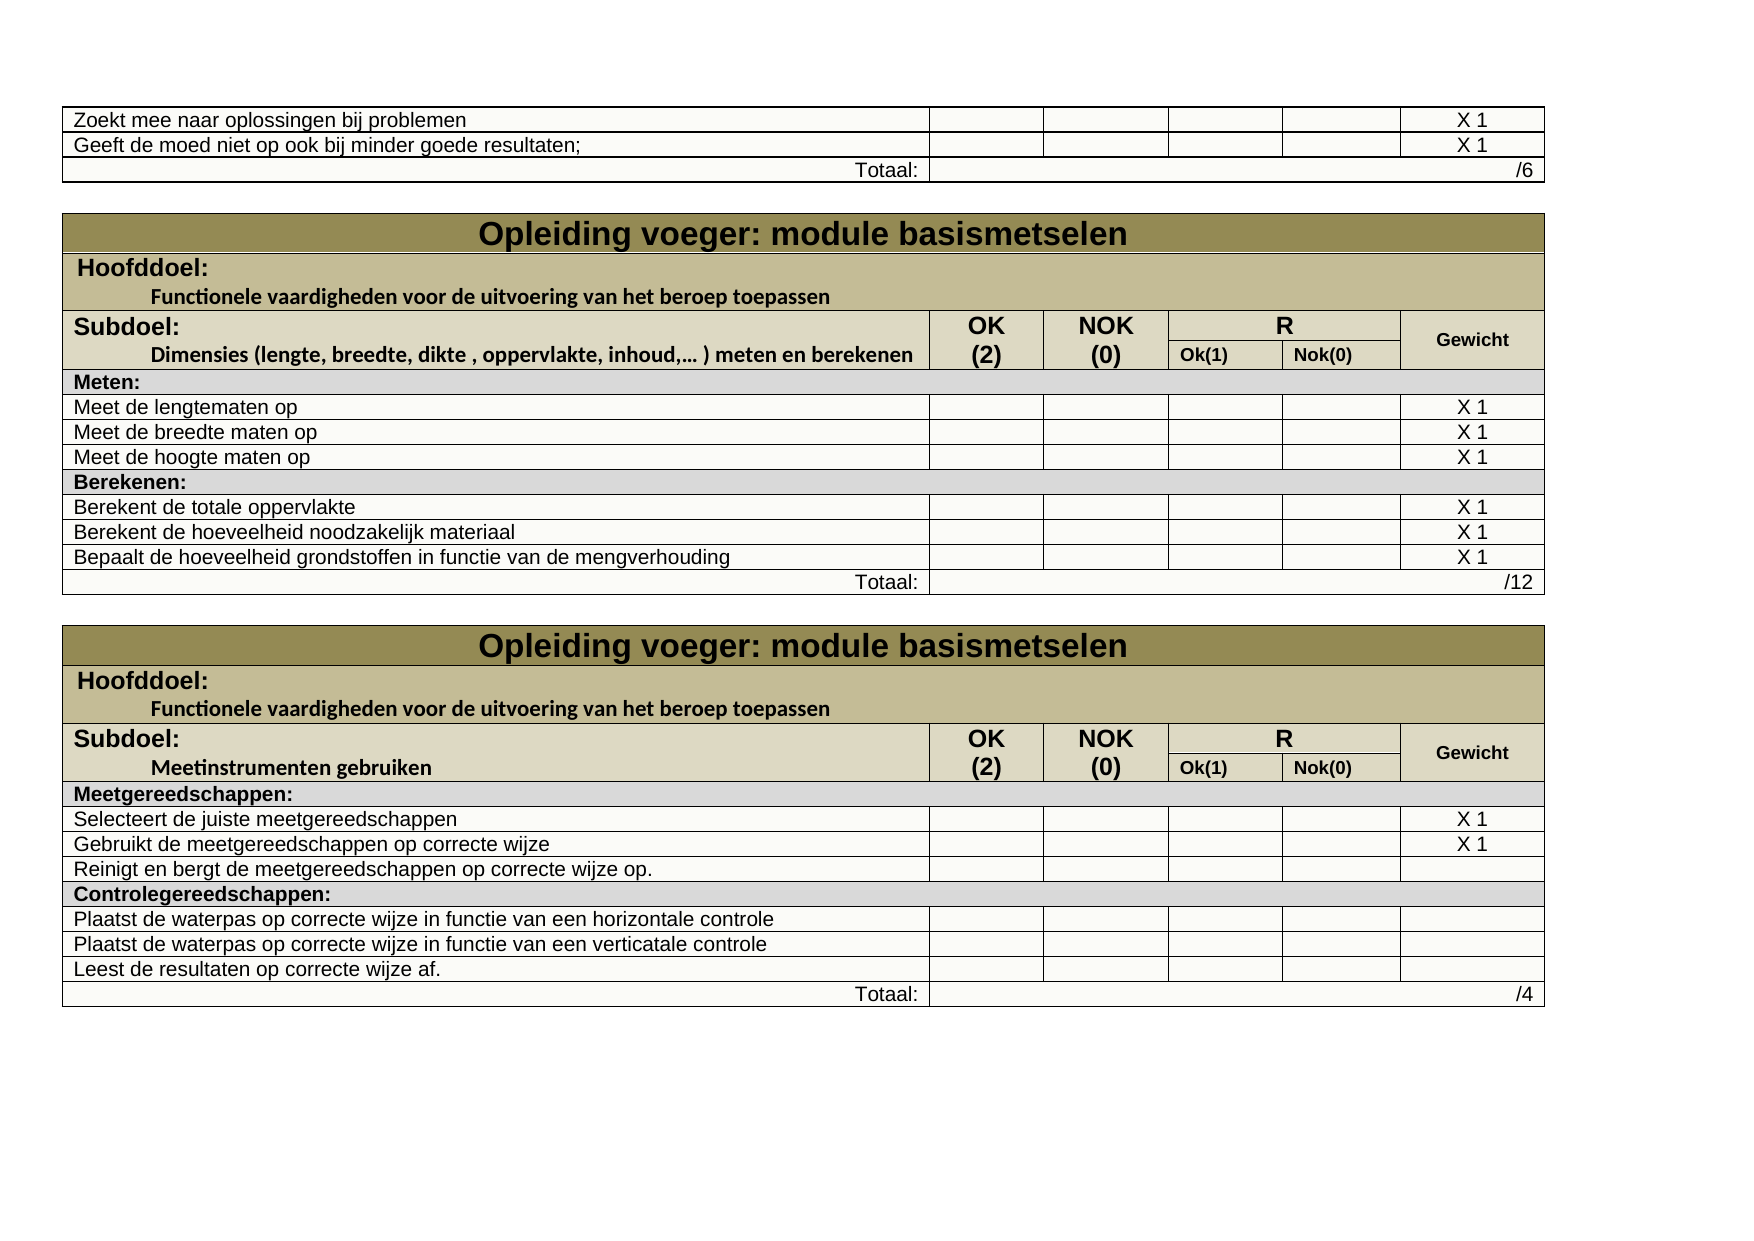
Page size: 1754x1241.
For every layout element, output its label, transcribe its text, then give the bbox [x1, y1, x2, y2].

table_cell [1044, 520, 1168, 544]
table_cell Subdoel: Meetinstrumenten gebruiken [63, 724, 929, 781]
table_cell NOK (0) [1044, 311, 1168, 369]
table_cell Plaatst de waterpas op correcte wijze in functie van een verticatale controle [63, 932, 929, 956]
table_cell Geeft de moed niet op ook bij minder goede resultaten; [63, 133, 929, 156]
table_cell X 1 [1401, 133, 1544, 156]
table_cell [1044, 857, 1168, 881]
table_cell [930, 807, 1043, 831]
table_cell [1169, 545, 1282, 569]
table_cell [930, 420, 1043, 444]
table_cell Berekent de hoeveelheid noodzakelijk materiaal [63, 520, 929, 544]
table_cell Subdoel: Dimensies (lengte, breedte, dikte , oppervlakte, inhoud,… ) meten en berekenen [63, 311, 929, 369]
table_cell Meetgereedschappen: [63, 782, 1544, 806]
table_cell [1401, 907, 1544, 931]
table_cell [1283, 395, 1400, 419]
table_cell R [1169, 724, 1400, 752]
table_cell [1401, 857, 1544, 881]
table_cell Plaatst de waterpas op correcte wijze in functie van een horizontale controle [63, 907, 929, 931]
table_cell [1283, 108, 1400, 131]
table_cell Meet de lengtematen op [63, 395, 929, 419]
table_cell Totaal: [63, 158, 929, 181]
table_header Opleiding voeger: module basismetselen [63, 214, 1544, 252]
table_cell [1169, 108, 1282, 131]
table_cell X 1 [1401, 495, 1544, 519]
table_cell [1044, 108, 1168, 131]
table_cell [1169, 857, 1282, 881]
table_cell Berekenen: [63, 470, 1544, 494]
table_cell /6 [930, 158, 1544, 181]
table_cell Meet de hoogte maten op [63, 445, 929, 469]
table_cell [930, 495, 1043, 519]
table_cell [1283, 832, 1400, 856]
table_cell Totaal: [63, 570, 929, 594]
table_cell Gebruikt de meetgereedschappen op correcte wijze [63, 832, 929, 856]
table_cell [1044, 832, 1168, 856]
table_cell [1044, 133, 1168, 156]
table_cell Hoofddoel: Functionele vaardigheden voor de uitvoering van het beroep toepassen [63, 666, 1544, 723]
table_cell Hoofddoel: Functionele vaardigheden voor de uitvoering van het beroep toepassen [63, 254, 1544, 310]
table_cell /4 [930, 982, 1544, 1006]
table_cell [1283, 445, 1400, 469]
table_cell [1044, 420, 1168, 444]
table_cell Nok(0) [1283, 341, 1400, 369]
table_cell [1283, 420, 1400, 444]
table_cell [1169, 907, 1282, 931]
table_cell [1283, 545, 1400, 569]
table_cell X 1 [1401, 807, 1544, 831]
table_cell OK (2) [930, 724, 1043, 781]
table_cell X 1 [1401, 395, 1544, 419]
table_cell [1283, 495, 1400, 519]
table_cell [1169, 932, 1282, 956]
table_cell [1169, 445, 1282, 469]
table_cell [1169, 420, 1282, 444]
table_cell [1169, 395, 1282, 419]
table_cell Bepaalt de hoeveelheid grondstoffen in functie van de mengverhouding [63, 545, 929, 569]
table_cell Controlegereedschappen: [63, 882, 1544, 906]
table_cell [930, 857, 1043, 881]
table_cell [1283, 807, 1400, 831]
table_cell Meet de breedte maten op [63, 420, 929, 444]
table_cell R [1169, 311, 1400, 340]
table_cell [1283, 957, 1400, 981]
table_cell [930, 133, 1043, 156]
table_cell X 1 [1401, 832, 1544, 856]
table_cell [930, 108, 1043, 131]
table_cell OK (2) [930, 311, 1043, 369]
table_cell [930, 907, 1043, 931]
table_cell [930, 932, 1043, 956]
table_cell [1283, 520, 1400, 544]
table_cell [1169, 495, 1282, 519]
table_cell [930, 445, 1043, 469]
table_cell Gewicht [1401, 724, 1544, 781]
table_cell Berekent de totale oppervlakte [63, 495, 929, 519]
table_cell X 1 [1401, 520, 1544, 544]
table_cell [1283, 907, 1400, 931]
table_cell Zoekt mee naar oplossingen bij problemen [63, 108, 929, 131]
table_cell [1283, 857, 1400, 881]
table_cell Meten: [63, 370, 1544, 394]
table_cell [1044, 445, 1168, 469]
table_cell [930, 957, 1043, 981]
table_cell [1169, 957, 1282, 981]
table_cell Selecteert de juiste meetgereedschappen [63, 807, 929, 831]
table_cell [930, 395, 1043, 419]
table_cell X 1 [1401, 445, 1544, 469]
table_cell [1169, 807, 1282, 831]
table_cell Nok(0) [1283, 754, 1400, 781]
table_cell X 1 [1401, 545, 1544, 569]
table_cell X 1 [1401, 108, 1544, 131]
table_cell NOK (0) [1044, 724, 1168, 781]
table_cell [1169, 520, 1282, 544]
table_cell [1044, 807, 1168, 831]
table_cell [930, 520, 1043, 544]
table_cell [1401, 957, 1544, 981]
table_cell Reinigt en bergt de meetgereedschappen op correcte wijze op. [63, 857, 929, 881]
table_cell [1044, 957, 1168, 981]
table_cell Gewicht [1401, 311, 1544, 369]
table_cell [1044, 495, 1168, 519]
table_cell Ok(1) [1169, 341, 1282, 369]
table_cell Leest de resultaten op correcte wijze af. [63, 957, 929, 981]
table_cell [1401, 932, 1544, 956]
table_cell [1044, 932, 1168, 956]
table_cell [930, 545, 1043, 569]
table_cell Totaal: [63, 982, 929, 1006]
table_cell [1044, 395, 1168, 419]
table_cell [1044, 545, 1168, 569]
table_header Opleiding voeger: module basismetselen [63, 626, 1544, 665]
table_cell [1169, 832, 1282, 856]
table_cell [1283, 133, 1400, 156]
table_cell [1283, 932, 1400, 956]
table_cell [930, 832, 1043, 856]
table_cell X 1 [1401, 420, 1544, 444]
table_cell [1169, 133, 1282, 156]
table_cell [1044, 907, 1168, 931]
table_cell Ok(1) [1169, 754, 1282, 781]
table_cell /12 [930, 570, 1544, 594]
